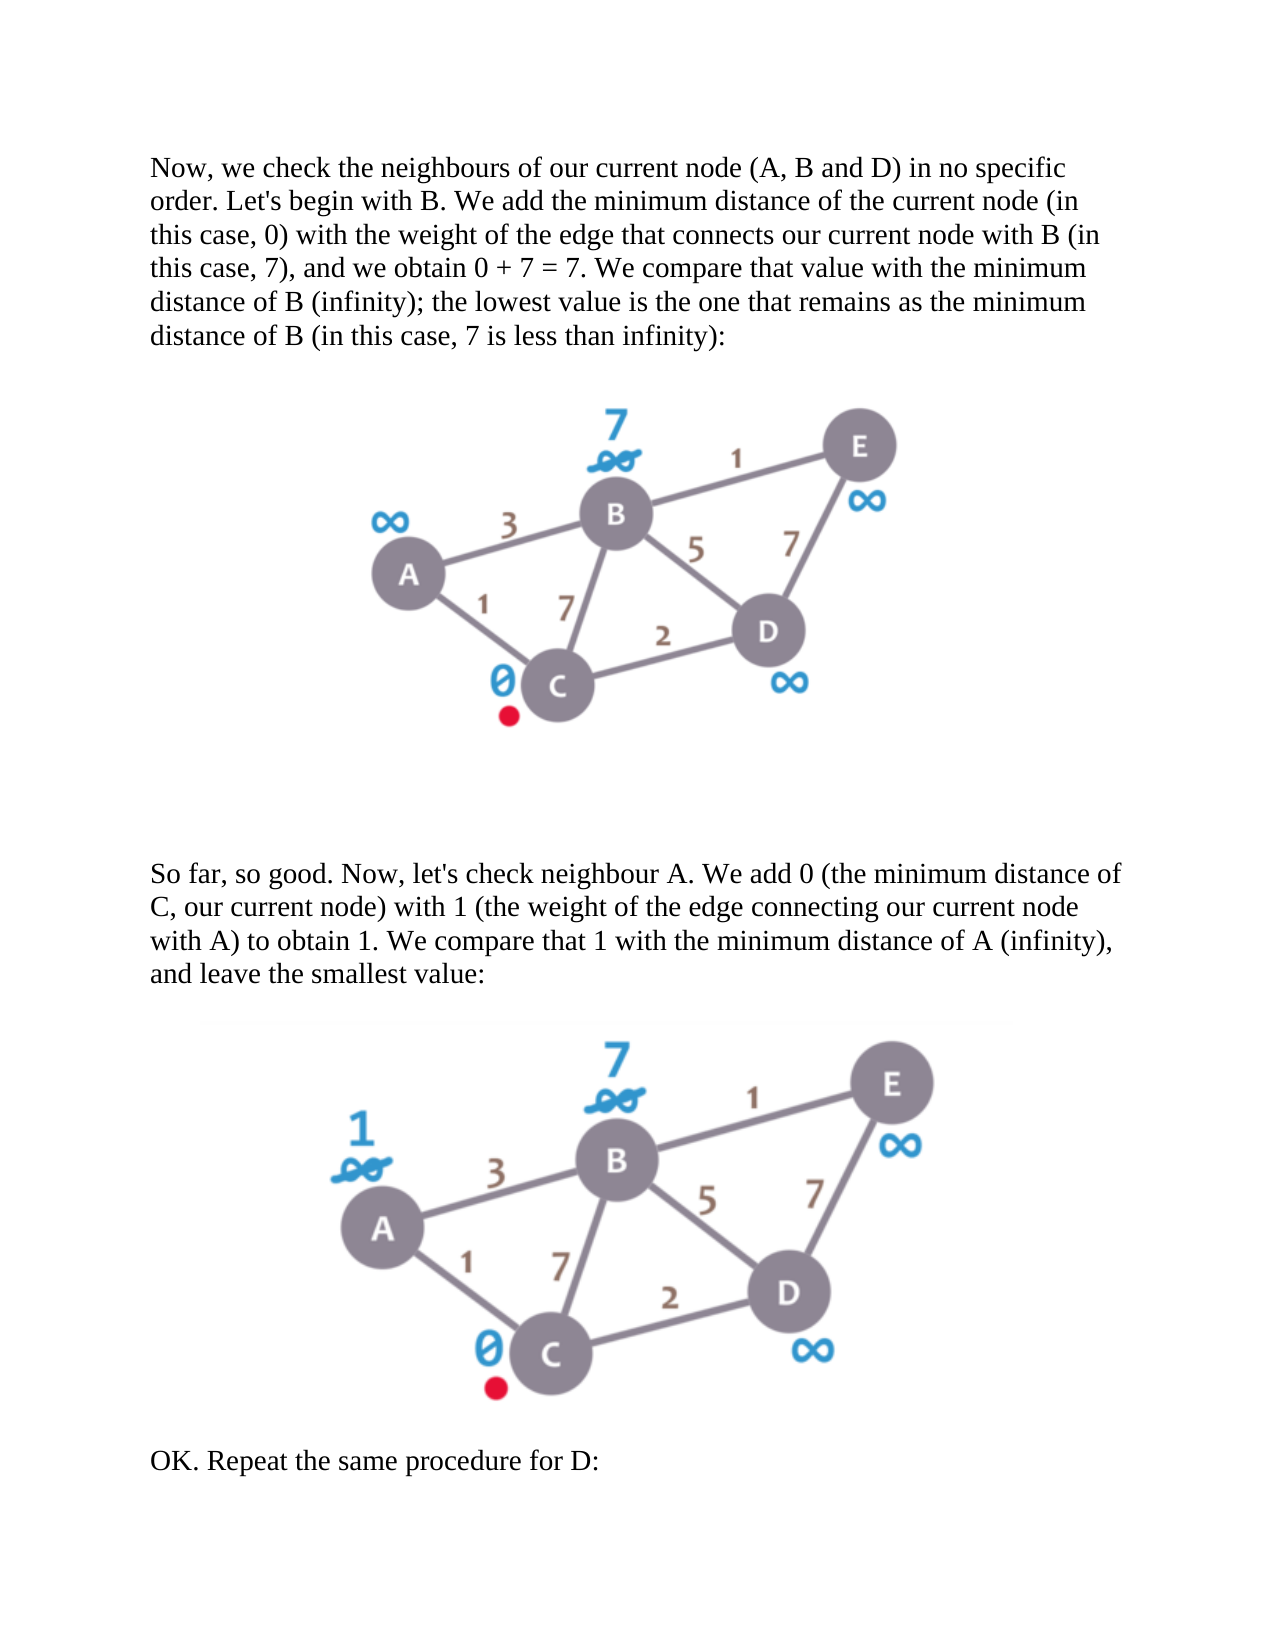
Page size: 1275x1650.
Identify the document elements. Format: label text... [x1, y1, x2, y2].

text So far, so good. Now, let's check neighbour A. We add 0 (the minimum distance of C, our current node) with 1 (the weight of the edge connecting our current node with A) to obtain 1. We compare that 1 with the minimum distance of A (infinity), and leave the smallest value: [150, 856, 1125, 990]
picture [150, 382, 1125, 744]
picture [200, 1021, 1013, 1412]
text Now, we check the neighbours of our current node (A, B and D) in no specific order. Let's begin with B. We add the minimum distance of the current node (in this case, 0) with the weight of the edge that connects our current node with B (in this case, 7), and we obtain 0 + 7 = 7. We compare that value with the minimum distance of B (infinity); the lowest value is the one that remains as the minimum distance of B (in this case, 7 is less than infinity): [150, 150, 1125, 351]
text OK. Repeat the same procedure for D: [150, 1443, 1125, 1477]
